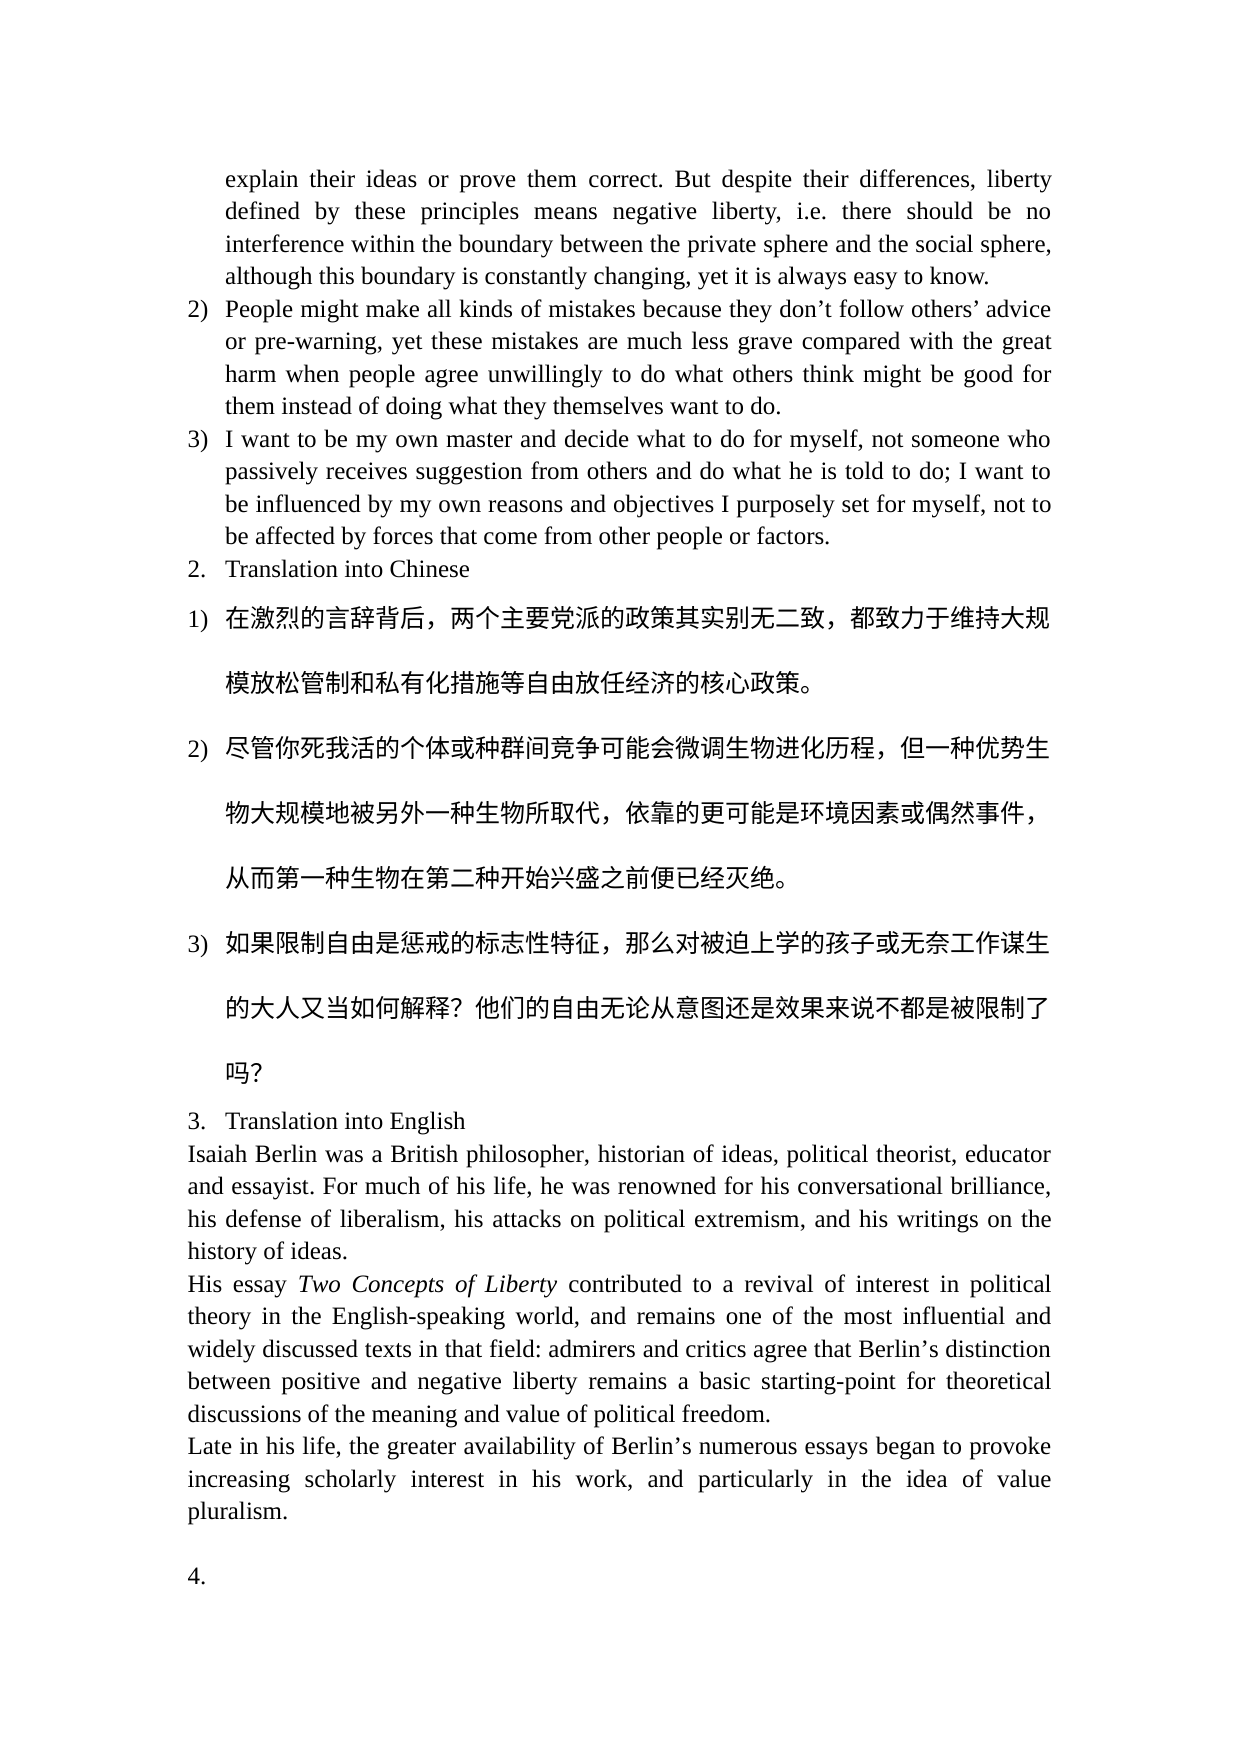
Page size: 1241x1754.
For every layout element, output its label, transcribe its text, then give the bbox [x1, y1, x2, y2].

list 在激烈的言辞背后，两个主要党派的政策其实别无二致，都致力于维持大规模放松管制和私有化措施等自由放任经济的核心政策。 [187, 584, 1053, 714]
list People might make all kinds of mistakes because they don’t follow others’ advice or pre-warning, yet these mistakes are much less grave compared with the great harm when people agree unwillingly to do what others think might be good for them instead of doing what they themselves want to do. [187, 292, 1053, 422]
list Translation into Chinese [187, 552, 1053, 584]
list 尽管你死我活的个体或种群间竞争可能会微调生物进化历程，但一种优势生物大规模地被另外一种生物所取代，依靠的更可能是环境因素或偶然事件，从而第一种生物在第二种开始兴盛之前便已经灭绝。 [187, 714, 1053, 909]
text Late in his life, the greater availability of Berlin’s numerous essays began to provoke increasing scholarly interest in his work, and particularly in the idea of value pluralism. [187, 1429, 1053, 1527]
list I want to be my own master and decide what to do for myself, not someone who passively receives suggestion from others and do what he is told to do; I want to be influenced by my own reasons and objectives I purposely set for myself, not to be affected by forces that come from other people or factors. [187, 422, 1053, 552]
text 4. [187, 1559, 1053, 1592]
list Translation into English [187, 1104, 1053, 1137]
list 如果限制自由是惩戒的标志性特征，那么对被迫上学的孩子或无奈工作谋生的大人又当如何解释？他们的自由无论从意图还是效果来说不都是被限制了吗？ [187, 909, 1053, 1104]
text Isaiah Berlin was a British philosopher, historian of ideas, political theorist, educator and essayist. For much of his life, he was renowned for his conversational brilliance, his defense of liberalism, his attacks on political extremism, and his writings on the history of ideas. [187, 1137, 1053, 1267]
text His essay Two Concepts of Liberty contributed to a revival of interest in political theory in the English-speaking world, and remains one of the most influential and widely discussed texts in that field: admirers and critics agree that Berlin’s distinction between positive and negative liberty remains a basic starting-point for theoretical discussions of the meaning and value of political freedom. [187, 1267, 1053, 1429]
